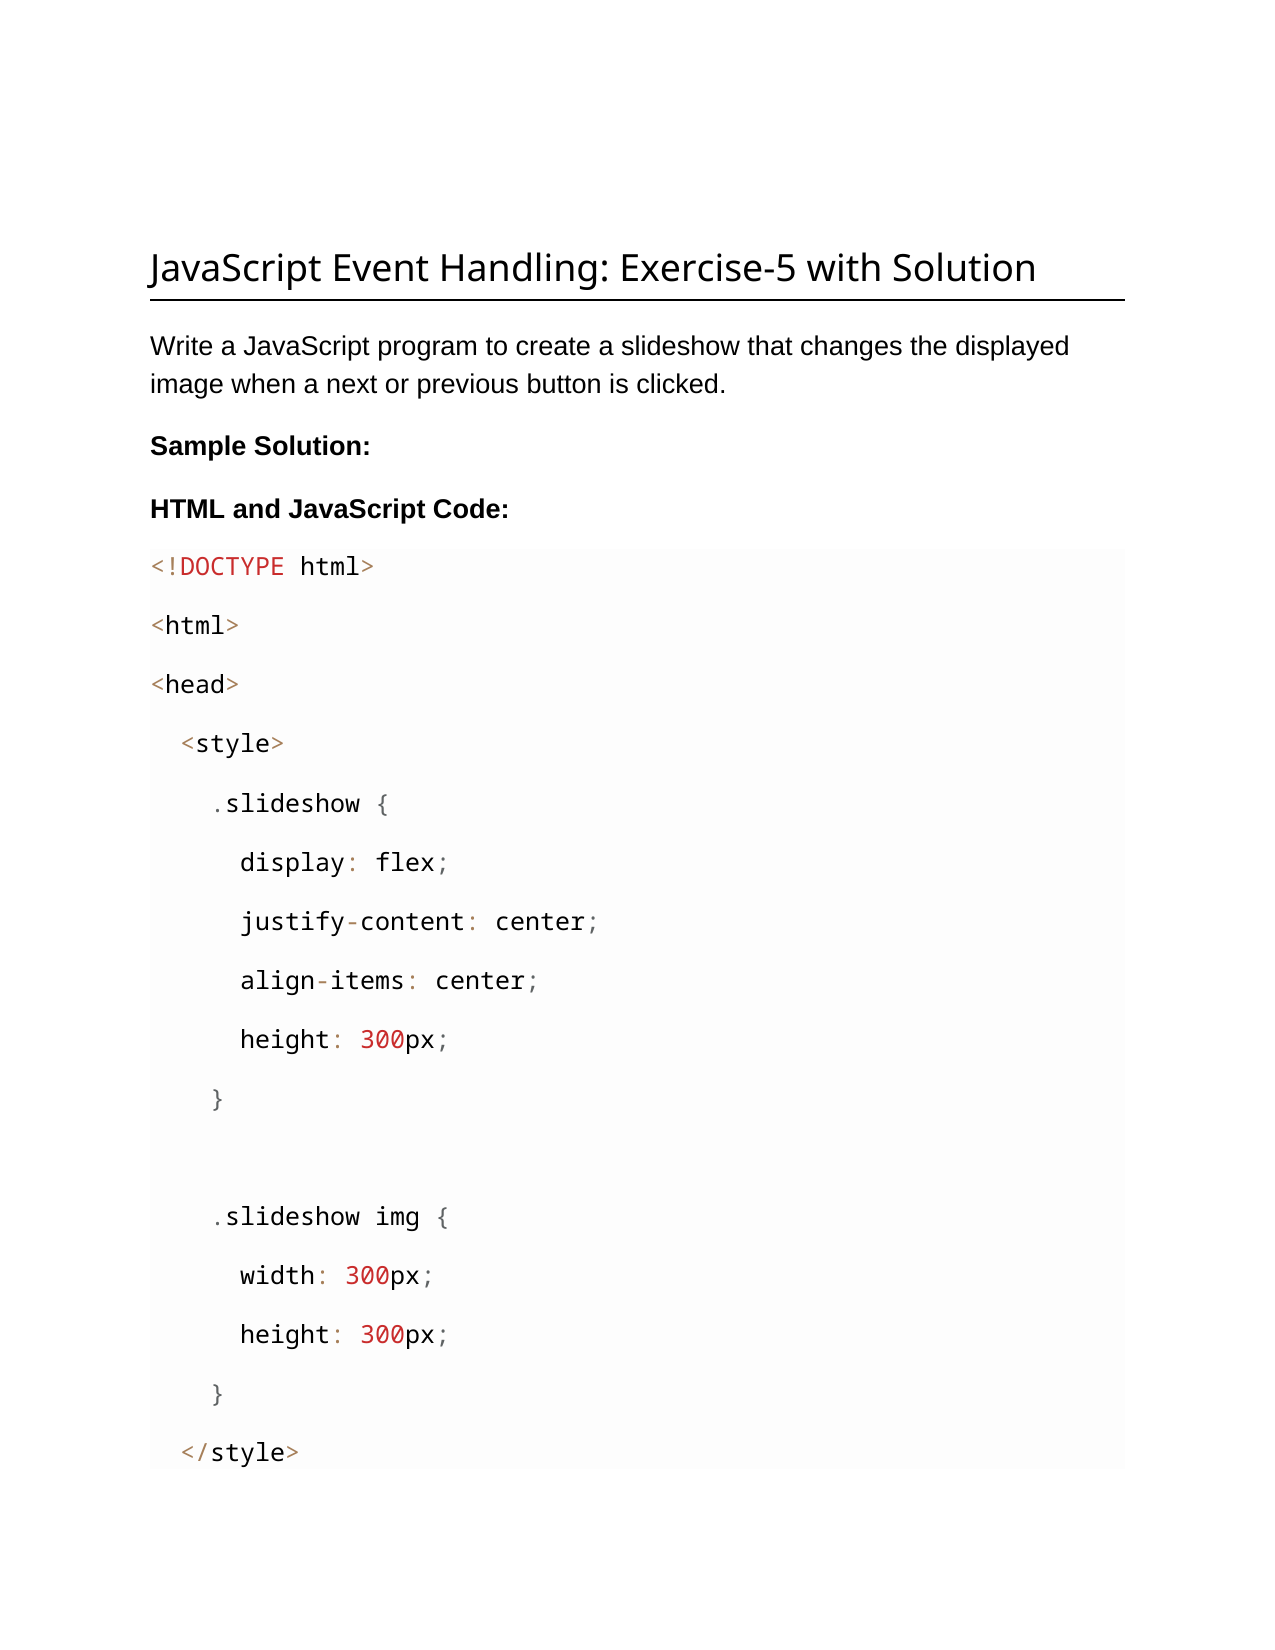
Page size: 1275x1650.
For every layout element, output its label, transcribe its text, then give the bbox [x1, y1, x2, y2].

text </style> [150, 1435, 1125, 1469]
text .slideshow img { [150, 1199, 1125, 1233]
text HTML and JavaScript Code: [150, 486, 1125, 524]
text display: flex; [150, 844, 1125, 878]
text <style> [150, 726, 1125, 760]
text <head> [150, 667, 1125, 701]
text width: 300px; [150, 1258, 1125, 1292]
text align-items: center; [150, 962, 1125, 996]
text <!DOCTYPE html> [150, 549, 1125, 583]
text height: 300px; [150, 1021, 1125, 1056]
text } [150, 1376, 1125, 1410]
text Write a JavaScript program to create a slideshow that changes the displayed image when a next or previous button is clicked. [150, 324, 1125, 399]
text Sample Solution: [150, 424, 1125, 461]
text .slideshow { [150, 785, 1125, 819]
text height: 300px; [150, 1317, 1125, 1351]
text } [150, 1081, 1125, 1114]
text JavaScript Event Handling: Exercise-5 with Solution [150, 218, 1125, 299]
text <html> [150, 608, 1125, 642]
text justify-content: center; [150, 903, 1125, 937]
